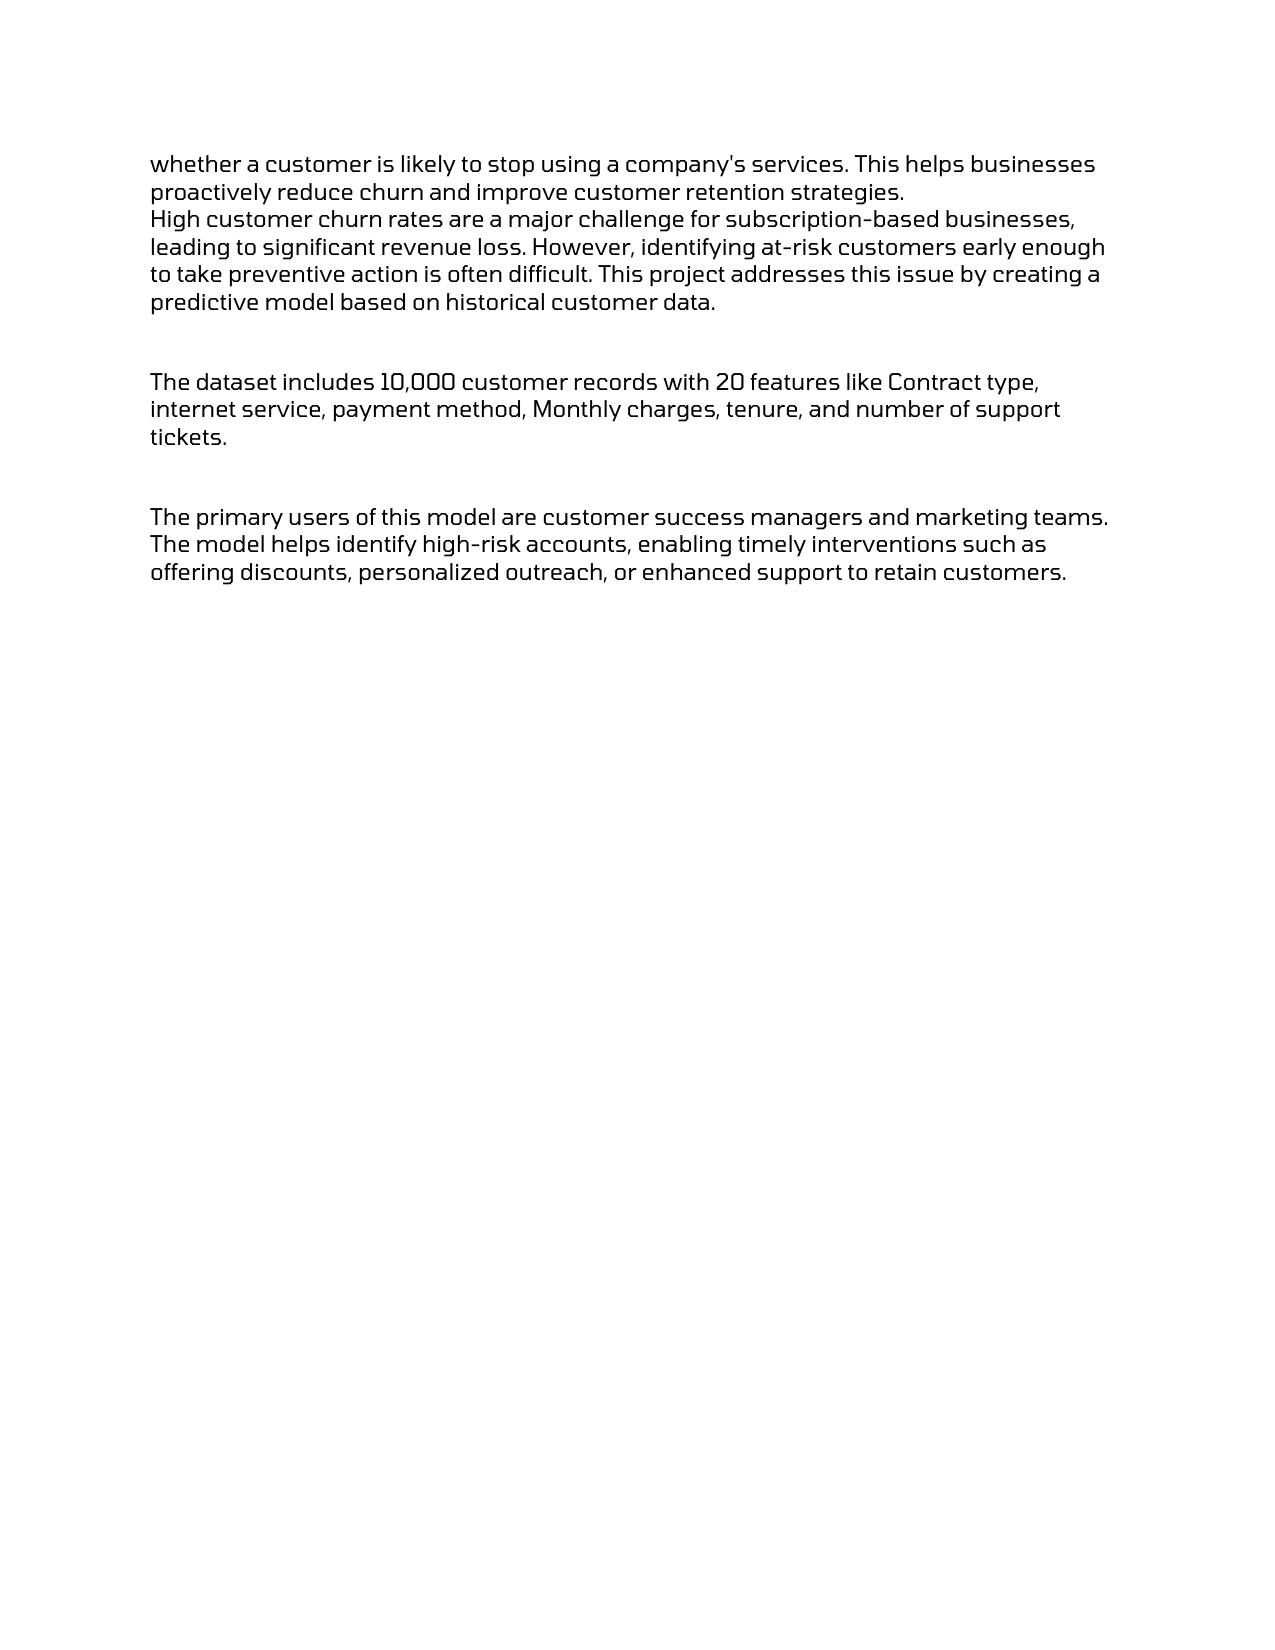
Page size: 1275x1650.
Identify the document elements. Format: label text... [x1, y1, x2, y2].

text The primary users of this model are customer success managers and marketing teams. The model helps identify high-risk accounts, enabling timely interventions such as offering discounts, personalized outreach, or enhanced support to retain customers. [150, 475, 1125, 585]
text The dataset includes 10,000 customer records with 20 features like Contract type, internet service, payment method, Monthly charges, tenure, and number of support tickets. [150, 340, 1125, 450]
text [150, 150, 1125, 315]
